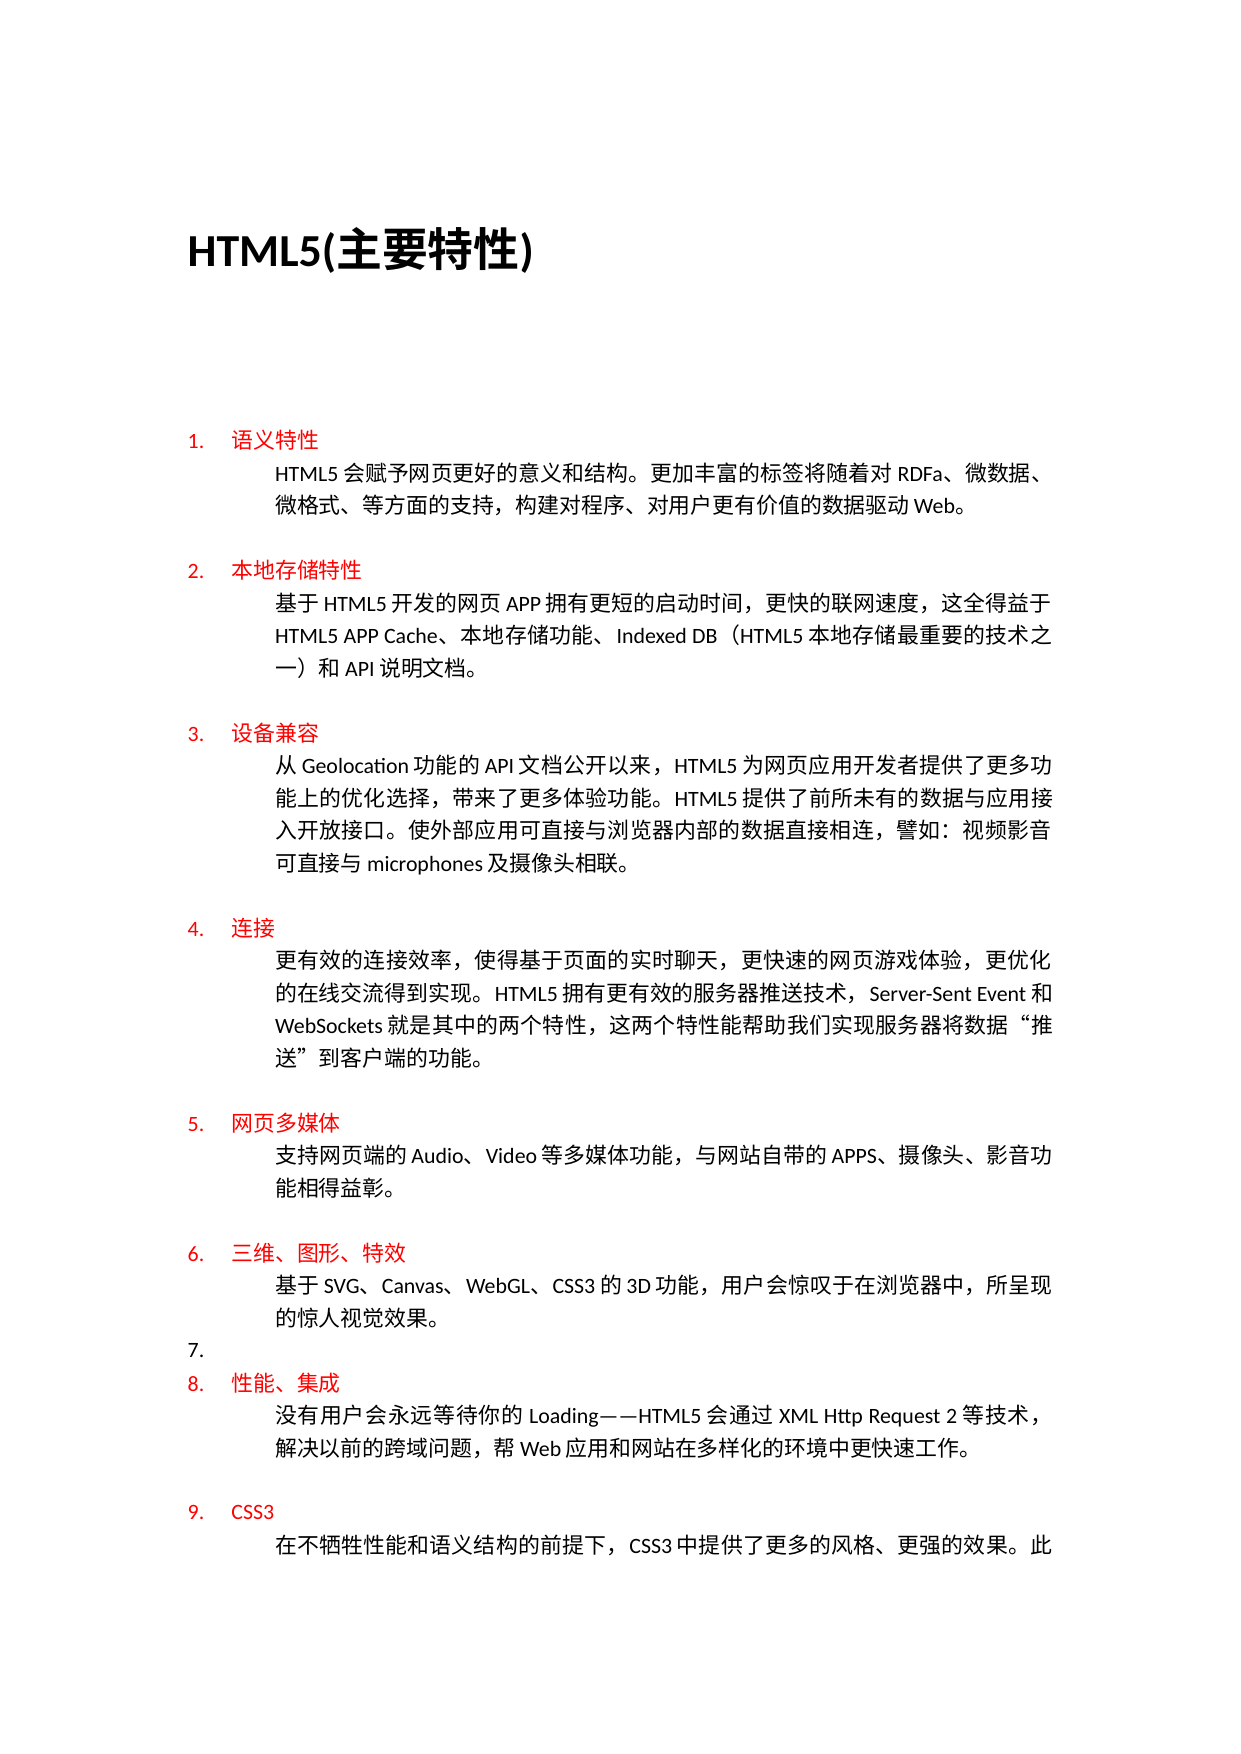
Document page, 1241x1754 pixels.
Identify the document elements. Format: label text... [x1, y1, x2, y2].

text 没有用户会永远等待你的Loading——HTML5会通过XML Http Request 2等技术，解决以前的跨域问题，帮Web应用和网站在多样化的环境中更快速工作。 [275, 1398, 1053, 1463]
text 基于SVG、Canvas、WebGL、CSS3的3D功能，用户会惊叹于在浏览器中，所呈现的惊人视觉效果。 [275, 1268, 1053, 1333]
text 从Geolocation功能的API文档公开以来，HTML5为网页应用开发者提供了更多功能上的优化选择，带来了更多体验功能。HTML5提供了前所未有的数据与应用接入开放接口。使外部应用可直接与浏览器内部的数据直接相连，譬如：视频影音可直接与microphones及摄像头相联。 [275, 748, 1053, 878]
list 本地存储特性 [187, 553, 1053, 585]
text 在不牺牲性能和语义结构的前提下，CSS3中提供了更多的风格、更强的效果。此外，较以前的Web排版，Web的开放字体格式（WOFF）也提供了更高的灵活性和控制性。 [275, 1528, 1053, 1560]
list CSS3 [187, 1495, 1053, 1528]
list 性能、集成 [187, 1365, 1053, 1398]
subtitle HTML5(主要特性) [187, 197, 1053, 295]
list 连接 [187, 910, 1053, 943]
list 设备兼容 [187, 715, 1053, 748]
text 支持网页端的Audio、Video等多媒体功能，与网站自带的APPS、摄像头、影音功能相得益彰。 [275, 1138, 1053, 1203]
list 语义特性 [187, 423, 1053, 455]
text 基于HTML5开发的网页APP拥有更短的启动时间，更快的联网速度，这全得益于HTML5 APP Cache、本地存储功能、Indexed DB（HTML5本地存储最重要的技术之一）和API说明文档。 [275, 585, 1053, 683]
list 网页多媒体 [187, 1105, 1053, 1138]
text 更有效的连接效率，使得基于页面的实时聊天，更快速的网页游戏体验，更优化的在线交流得到实现。HTML5拥有更有效的服务器推送技术，Server-Sent Event和WebSockets就是其中的两个特性，这两个特性能帮助我们实现服务器将数据“推送”到客户端的功能。 [275, 943, 1053, 1073]
list 三维、图形、特效 [187, 1235, 1053, 1268]
text HTML5会赋予网页更好的意义和结构。更加丰富的标签将随着对RDFa、微数据、微格式、等方面的支持，构建对程序、对用户更有价值的数据驱动Web。 [275, 455, 1053, 520]
